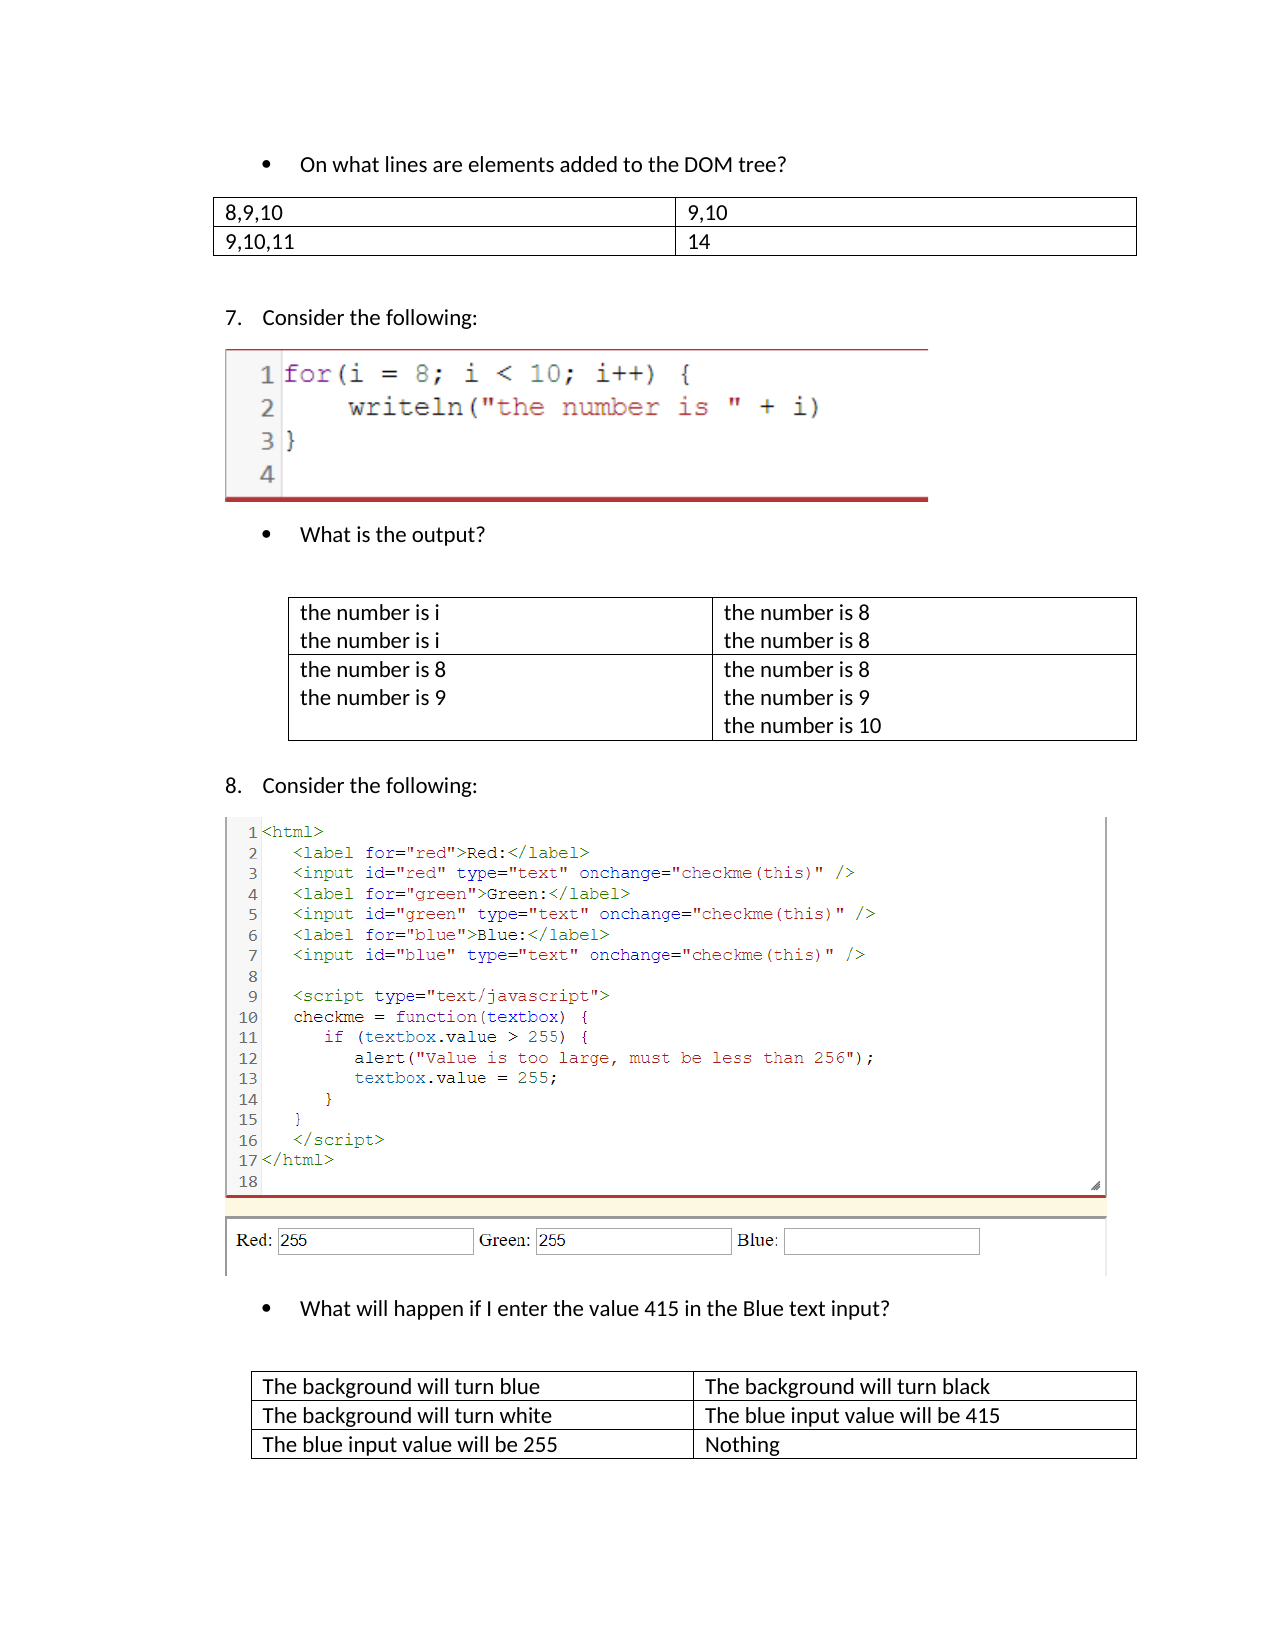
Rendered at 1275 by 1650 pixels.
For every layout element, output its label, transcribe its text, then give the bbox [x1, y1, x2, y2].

table_header The background will turn black [694, 1372, 1136, 1400]
table_cell 14 [676, 227, 1136, 255]
table_cell 9,10,11 [214, 227, 675, 255]
table_cell The background will turn white [252, 1401, 693, 1429]
table_cell Nothing [694, 1430, 1136, 1458]
table_cell The blue input value will be 415 [694, 1401, 1136, 1429]
table_header the number is i the number is i [289, 598, 712, 654]
list On what lines are elements added to the DOM tree? [262, 150, 1125, 178]
table_cell The blue input value will be 255 [252, 1430, 693, 1458]
table_header The background will turn blue [252, 1372, 693, 1400]
list What will happen if I enter the value 415 in the Blue text input? [262, 1294, 1125, 1322]
list Consider the following: [225, 771, 1125, 799]
table_header the number is 8 the number is 8 [713, 598, 1136, 654]
list Consider the following: [225, 303, 1125, 331]
list What is the output? [262, 520, 1125, 578]
table_header 8,9,10 [214, 198, 675, 226]
table_cell the number is 8 the number is 9 the number is 10 [713, 655, 1136, 739]
picture [225, 817, 1107, 1276]
picture [225, 349, 929, 502]
table_cell the number is 8 the number is 9 [289, 655, 712, 739]
table_header 9,10 [676, 198, 1136, 226]
